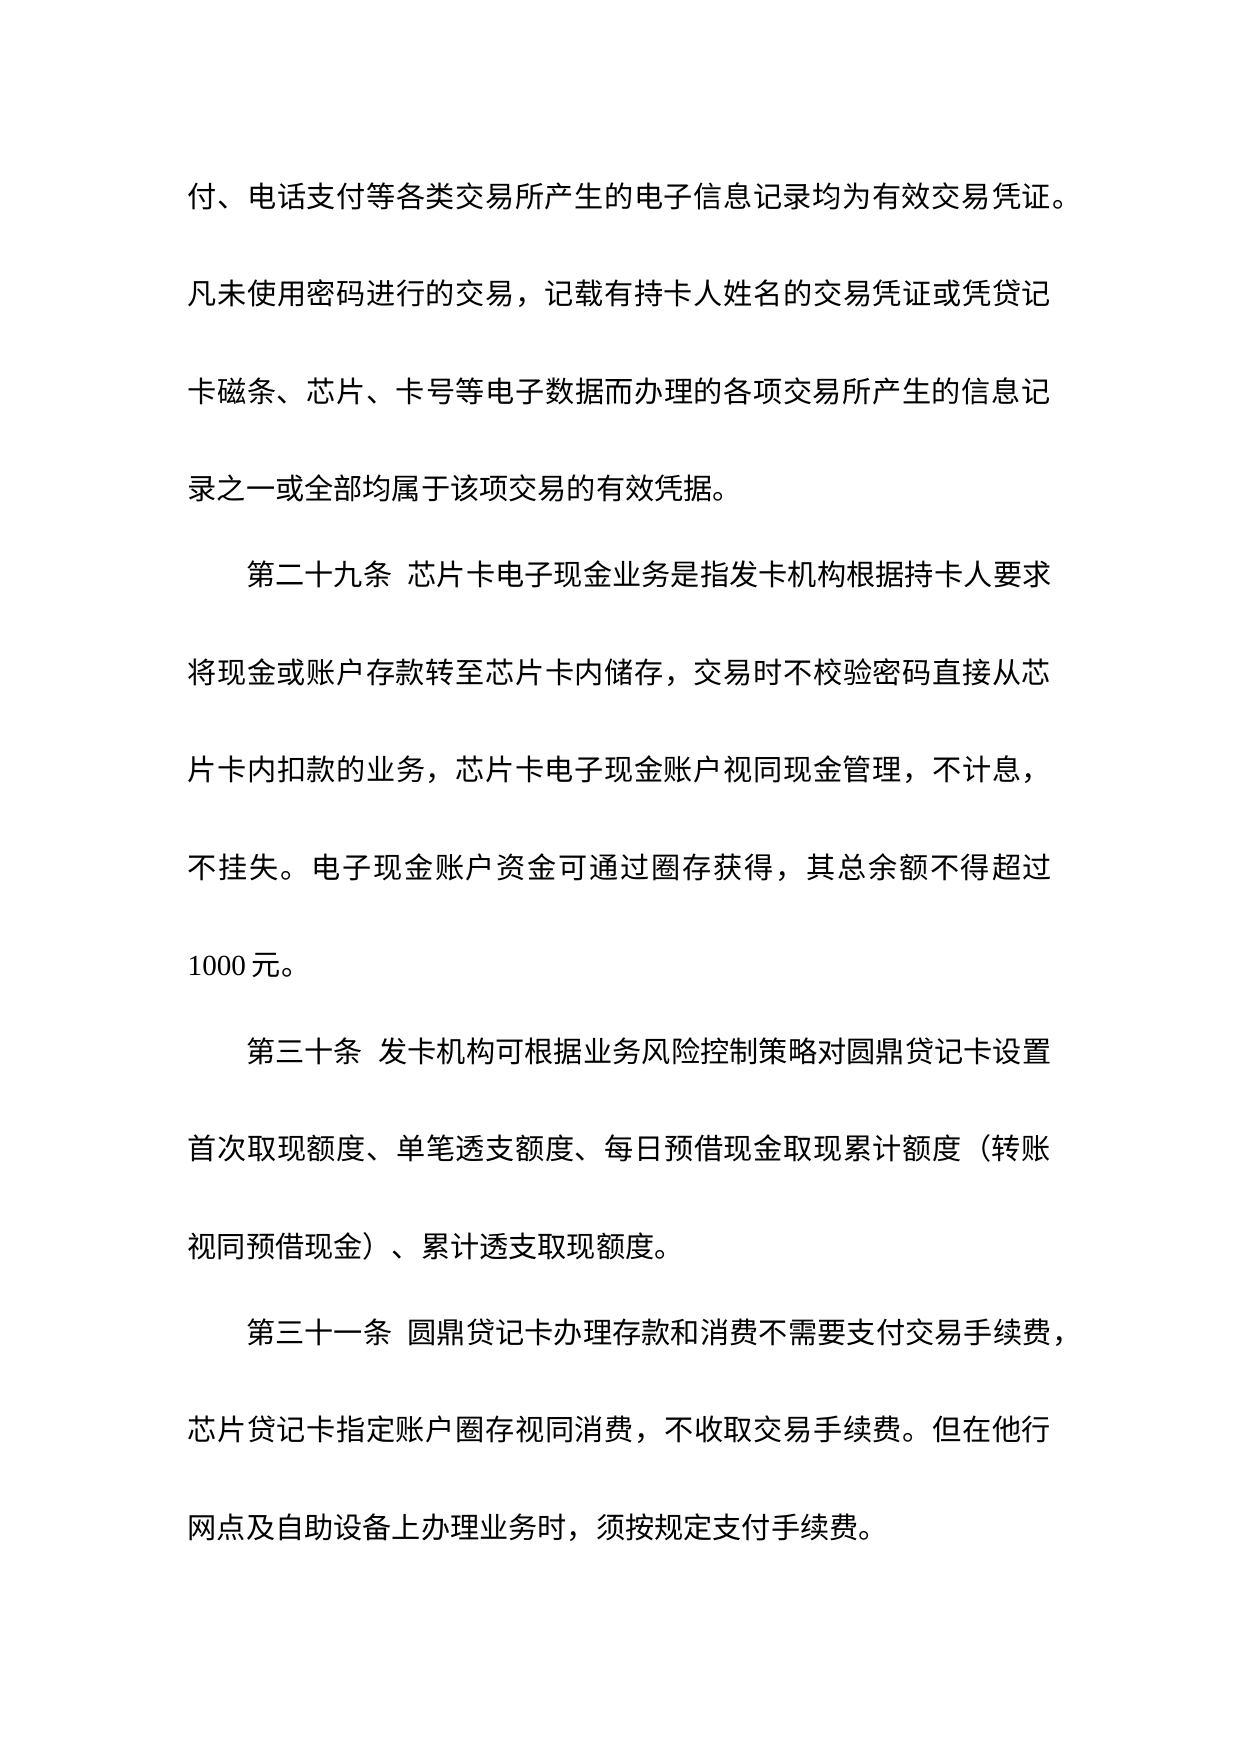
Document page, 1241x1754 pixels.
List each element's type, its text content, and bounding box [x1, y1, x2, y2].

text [187, 162, 1053, 519]
text 第三十条 发卡机构可根据业务风险控制策略对圆鼎贷记卡设置首次取现额度、单笔透支额度、每日预借现金取现累计额度（转账视同预借现金）、累计透支取现额度。 [187, 1017, 1053, 1277]
text 第三十一条 圆鼎贷记卡办理存款和消费不需要支付交易手续费，芯片贷记卡指定账户圈存视同消费，不收取交易手续费。但在他行网点及自助设备上办理业务时，须按规定支付手续费。 [187, 1298, 1053, 1558]
text 第二十九条 芯片卡电子现金业务是指发卡机构根据持卡人要求将现金或账户存款转至芯片卡内储存，交易时不校验密码直接从芯片卡内扣款的业务，芯片卡电子现金账户视同现金管理，不计息，不挂失。电子现金账户资金可通过圈存获得，其总余额不得超过1000元。 [187, 541, 1053, 996]
